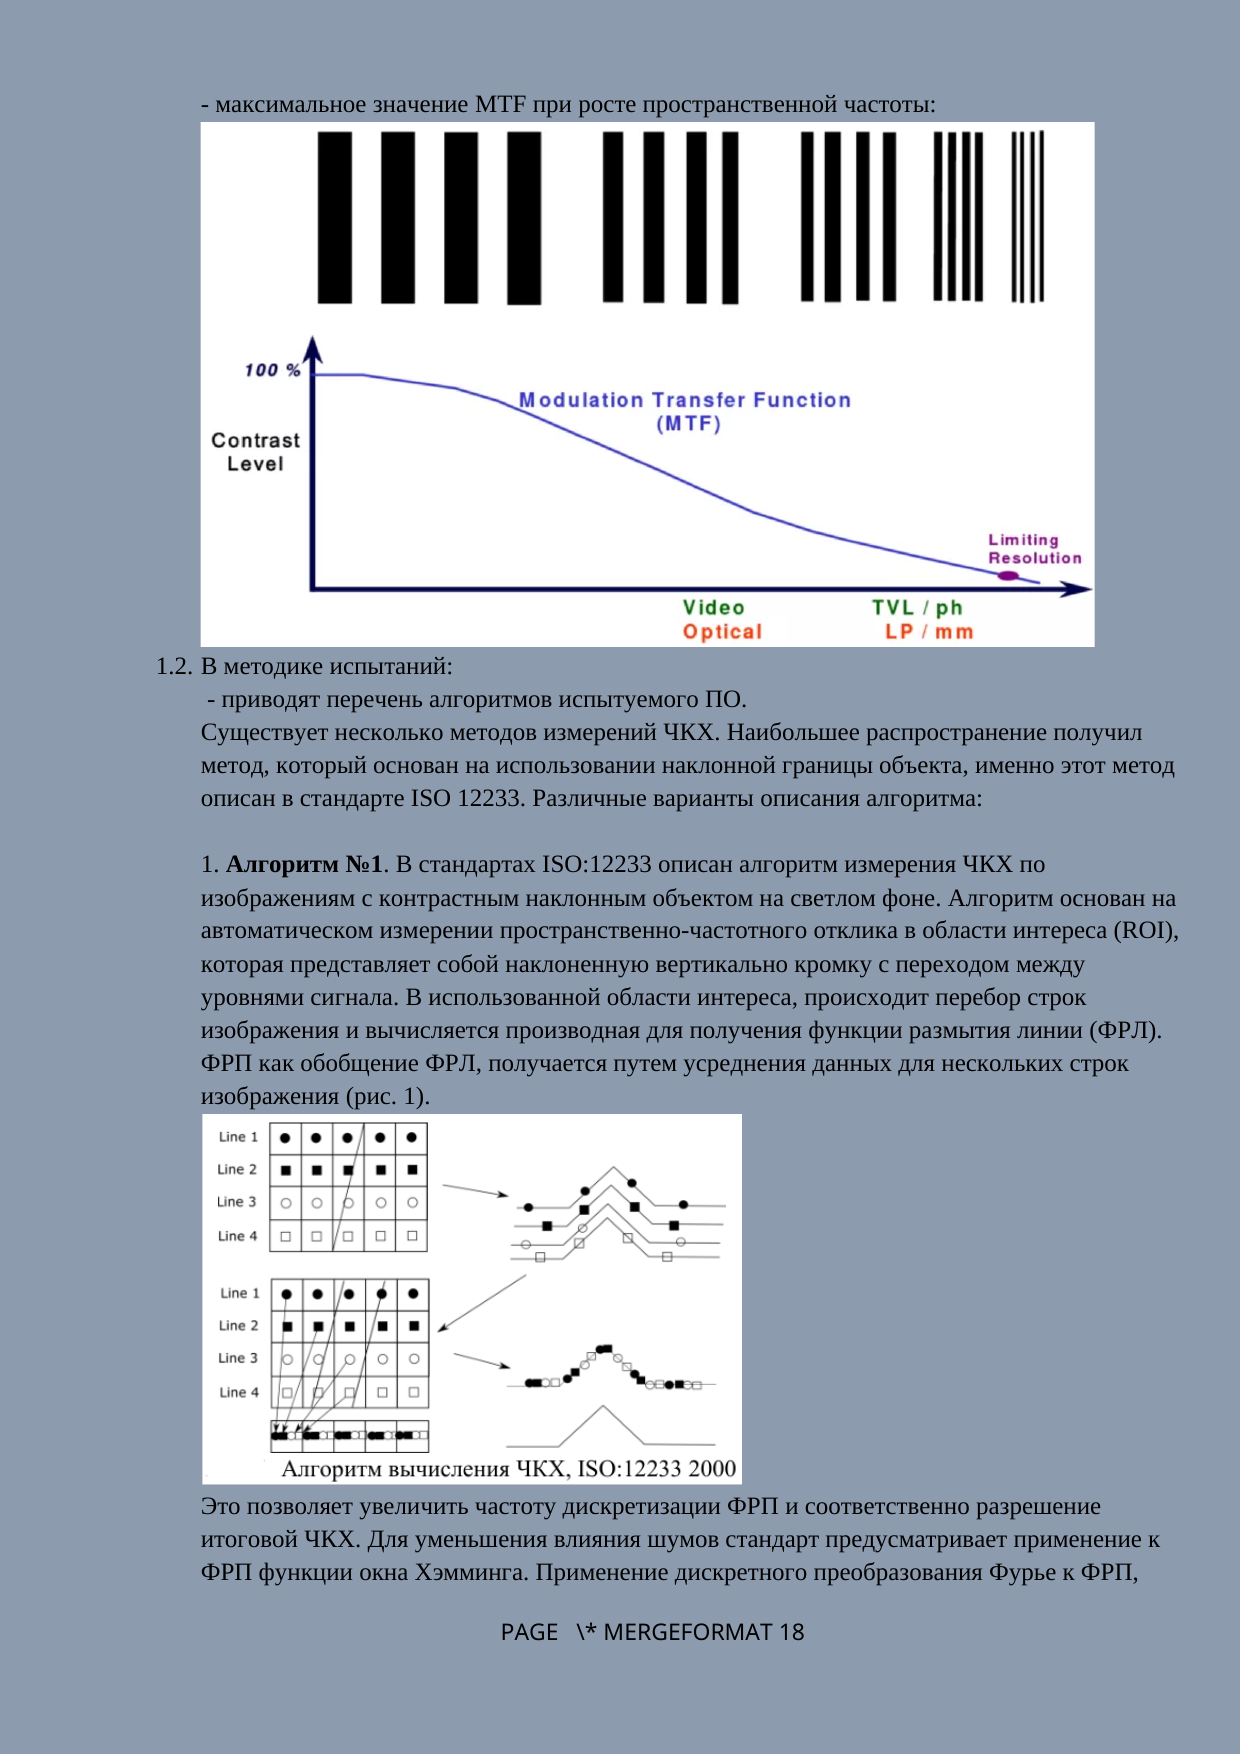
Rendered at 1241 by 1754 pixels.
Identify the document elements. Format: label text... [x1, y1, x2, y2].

picture [200, 1114, 742, 1487]
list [156, 651, 1181, 1586]
picture [200, 122, 1095, 647]
